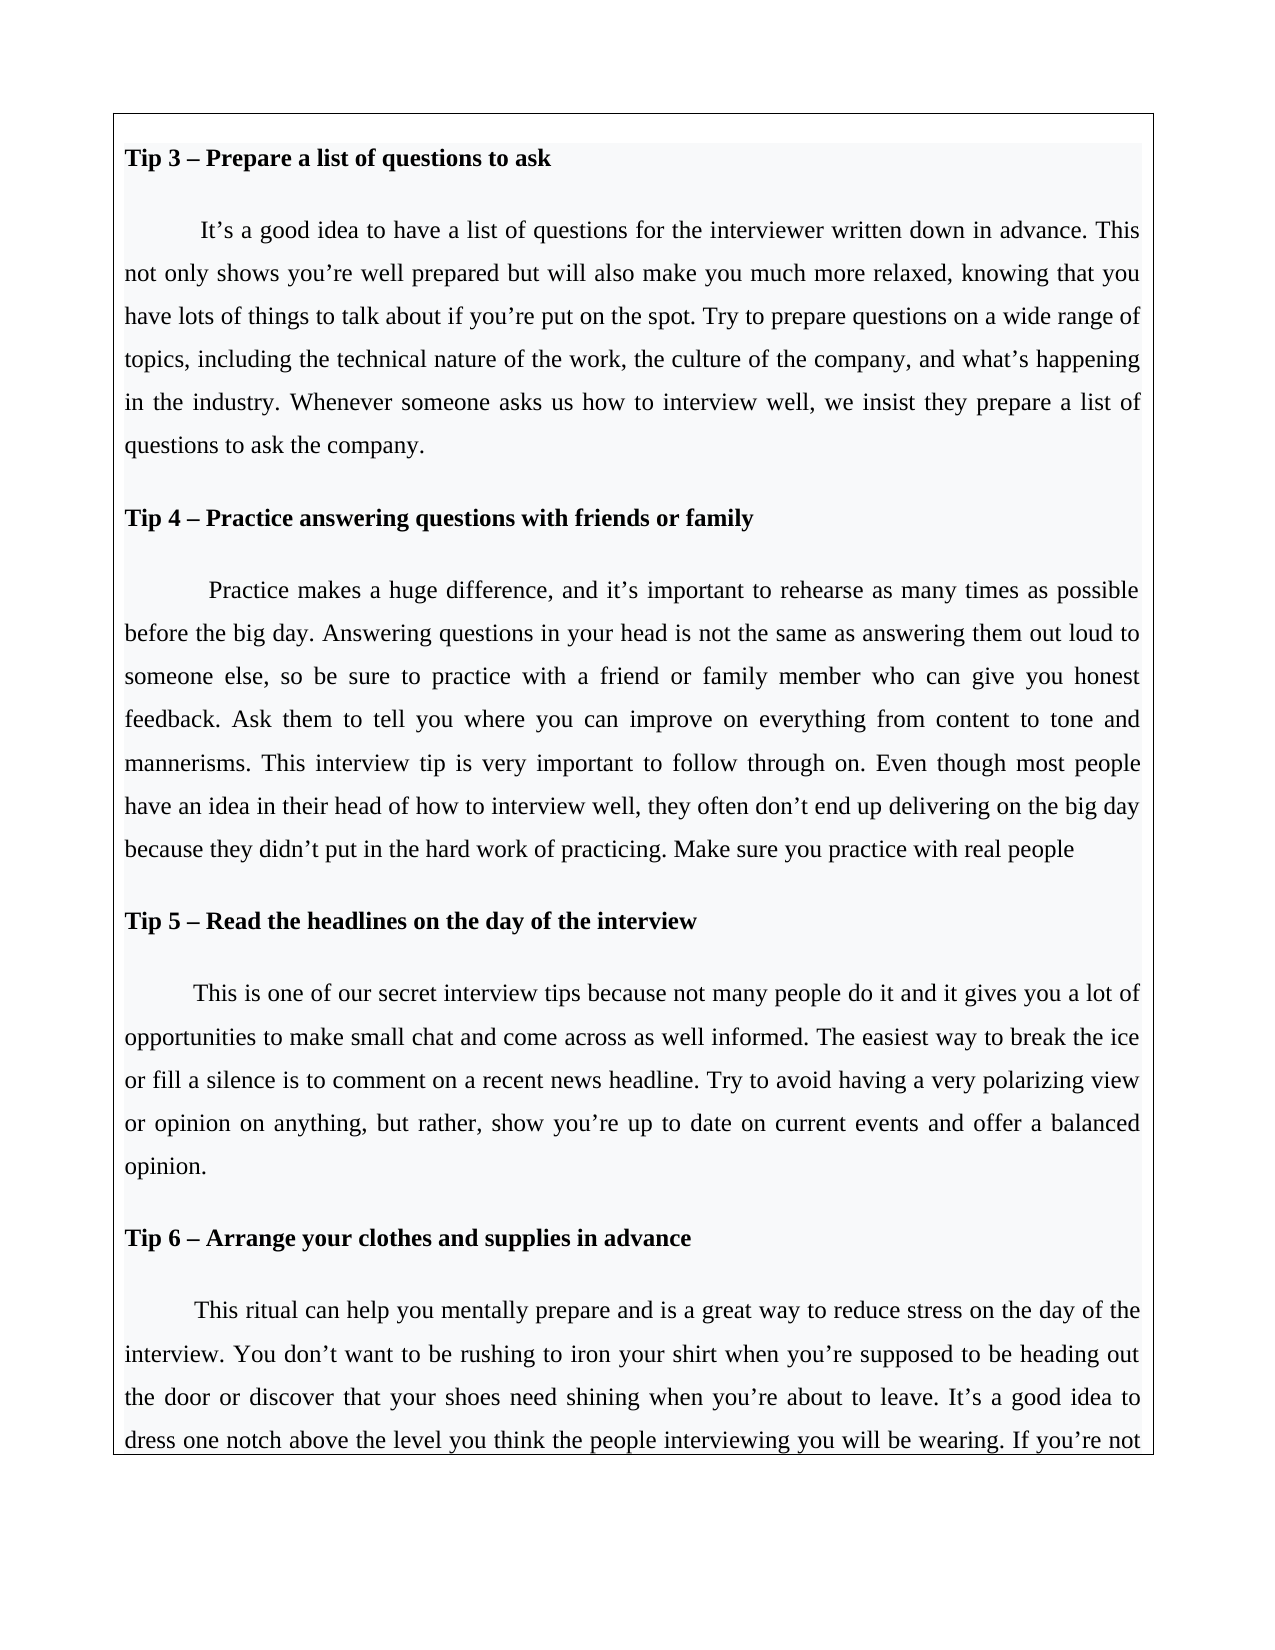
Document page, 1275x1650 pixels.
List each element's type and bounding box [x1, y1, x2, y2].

table_cell [114, 114, 1153, 1454]
